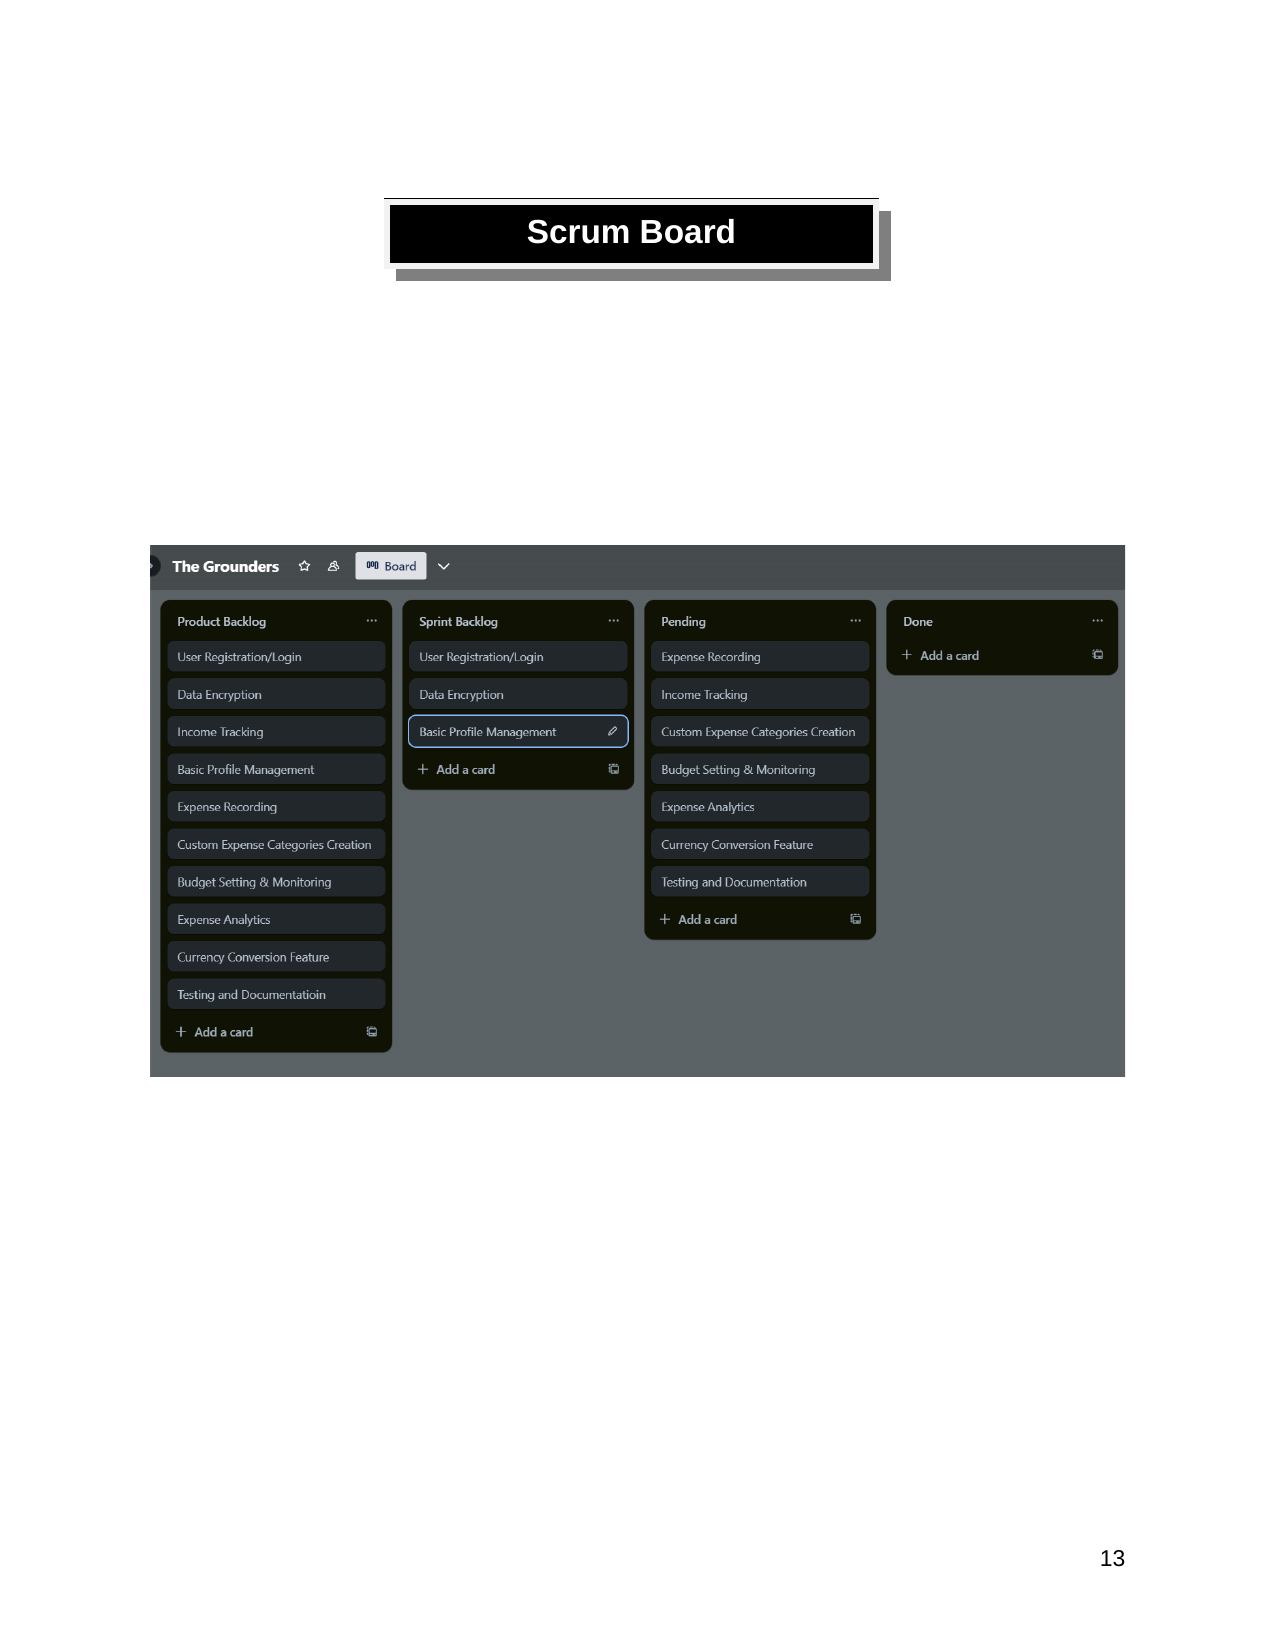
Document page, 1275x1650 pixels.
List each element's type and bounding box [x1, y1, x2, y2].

picture [150, 545, 1125, 1077]
